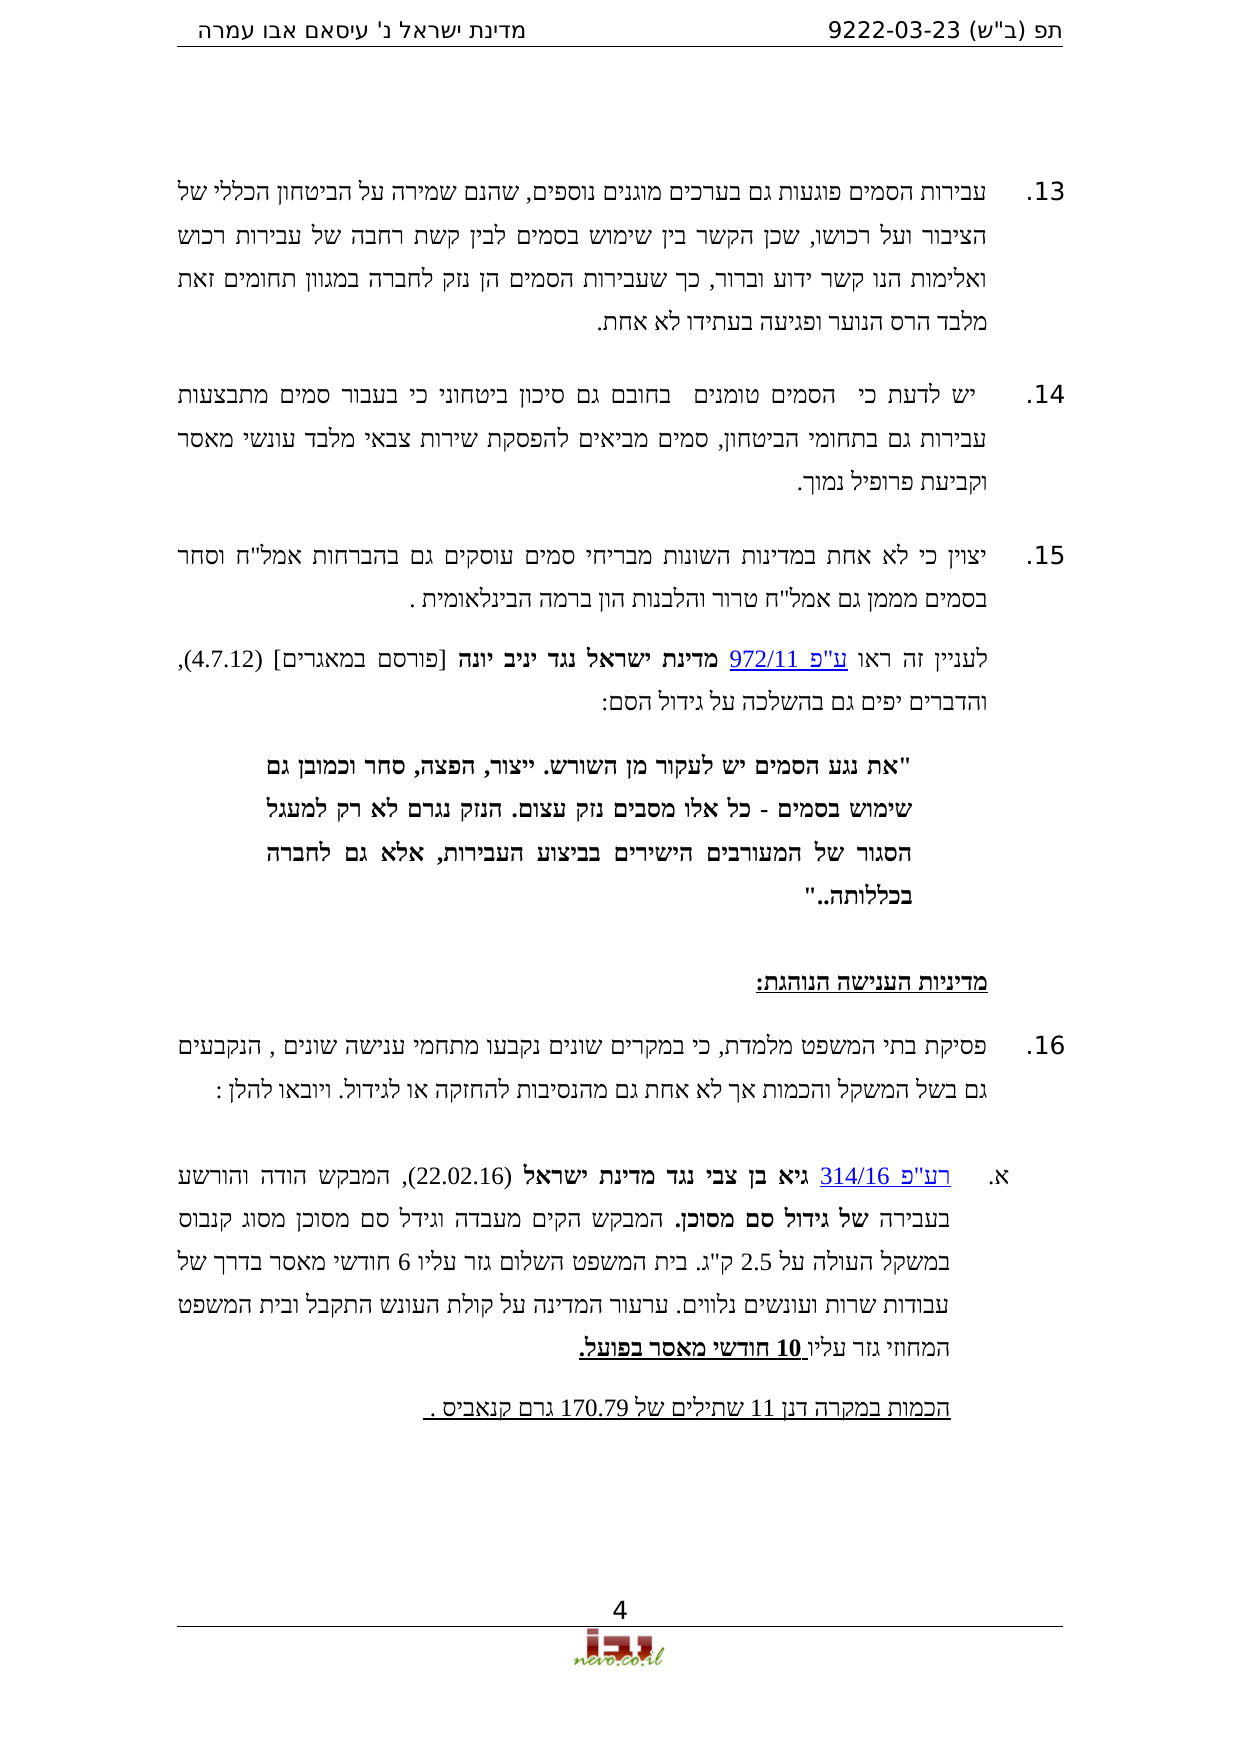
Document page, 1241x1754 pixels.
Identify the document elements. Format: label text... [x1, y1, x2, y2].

list יצוין כי לא אחת במדינות השונות מבריחי סמים עוסקים גם בהברחות אמל"ח וסחר בסמים מממן גם אמל"ח טרור והלבנות הון ברמה הבינלאומית . [177, 541, 1026, 613]
list עבירות הסמים פוגעות גם בערכים מוגנים נוספים, שהנם שמירה על הביטחון הכללי של הציבור ועל רכושו, שכן הקשר בין שימוש בסמים לבין קשת רחבה של עבירות רכוש ואלימות הנו קשר ידוע וברור, כך שעבירות הסמים הן נזק לחברה במגוון תחומים זאת מלבד הרס הנוער ופגיעה בעתידו לא אחת. [177, 177, 1026, 336]
picture [574, 1628, 666, 1667]
list יש לדעת כי הסמים טומנים בחובם גם סיכון ביטחוני כי בעבור סמים מתבצעות עבירות גם בתחומי הביטחון, סמים מביאים להפסקת שירות צבאי מלבד עונשי מאסר וקביעת פרופיל נמוך. [177, 381, 1026, 496]
text לעניין זה ראו ע"פ 972/11 מדינת ישראל נגד יניב יונה [פורסם במאגרים] (4.7.12), והדברים יפים גם בהשלכה על גידול הסם: [177, 644, 988, 716]
list רע"פ 314/16 גיא בן צבי נגד מדינת ישראל (22.02.16), המבקש הודה והורשע בעבירה של גידול סם מסוכן. המבקש הקים מעבדה וגידל סם מסוכן מסוג קנבוס במשקל העולה על 2.5 ק"ג. בית המשפט השלום גזר עליו 6 חודשי מאסר בדרך של עבודות שרות ועונשים נלווים. ערעור המדינה על קולת העונש התקבל ובית המשפט המחוזי גזר עליו 10 חודשי מאסר בפועל. [177, 1161, 988, 1362]
text מדיניות הענישה הנוהגת: [177, 967, 1063, 996]
text הכמות במקרה דנן 11 שתילים של 170.79 גרם קנאביס . [177, 1393, 1026, 1422]
text "את נגע הסמים יש לעקור מן השורש. ייצור, הפצה, סחר וכמובן גם שימוש בסמים - כל אלו מסבים נזק עצום. הנזק נגרם לא רק למעגל הסגור של המעורבים הישירים בביצוע העבירות, אלא גם לחברה בכללותה.." [266, 751, 913, 909]
list פסיקת בתי המשפט מלמדת, כי במקרים שונים נקבעו מתחמי ענישה שונים , הנקבעים גם בשל המשקל והכמות אך לא אחת גם מהנסיבות להחזקה או לגידול. ויובאו להלן : [177, 1031, 1026, 1103]
